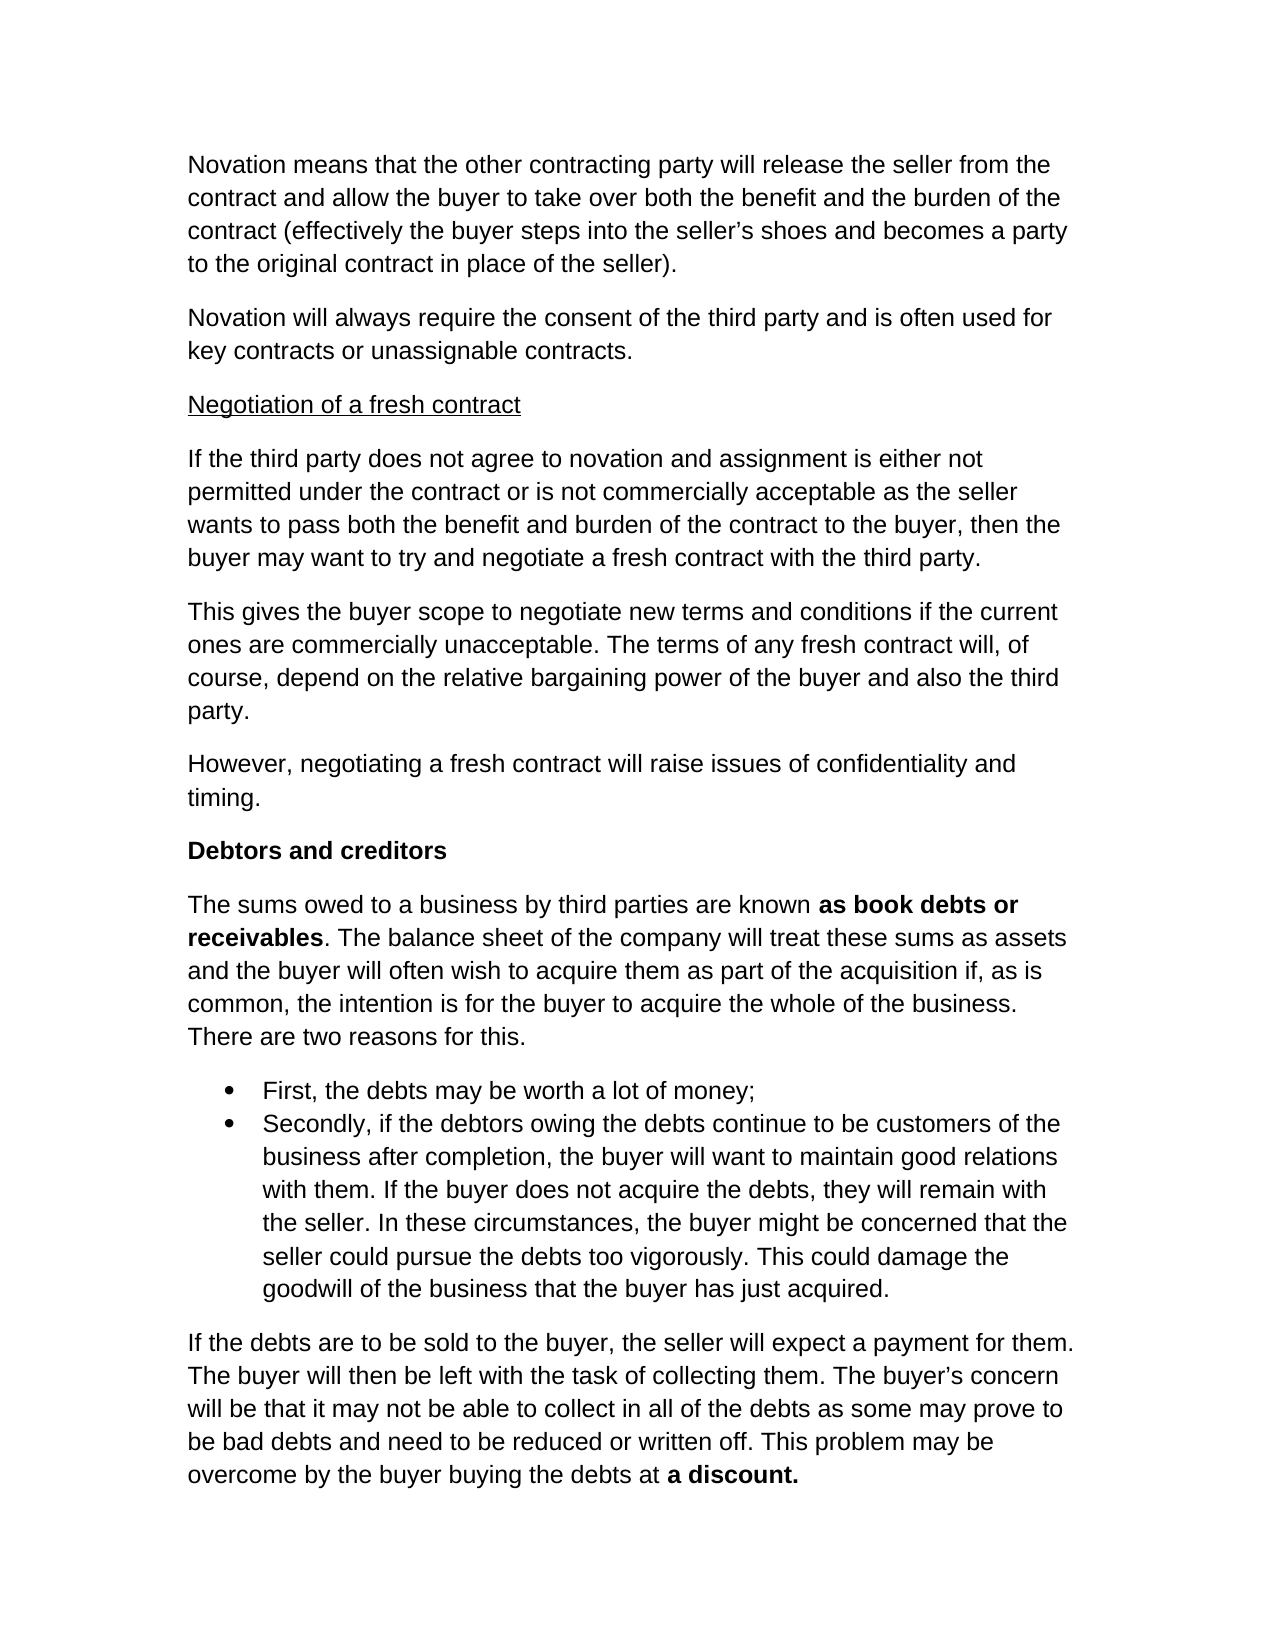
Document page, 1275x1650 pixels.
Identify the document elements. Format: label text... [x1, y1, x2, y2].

text Negotiation of a fresh contract [187, 390, 1087, 418]
text If the third party does not agree to novation and assignment is either not permitted under the contract or is not commercially acceptable as the seller wants to pass both the benefit and burden of the contract to the buyer, then the buyer may want to try and negotiate a fresh contract with the third party. [187, 444, 1087, 571]
text Debtors and creditors [187, 836, 1087, 865]
text If the debts are to be sold to the buyer, the seller will expect a payment for them. The buyer will then be left with the task of collecting them. The buyer’s concern will be that it may not be able to collect in all of the debts as some may prove to be bad debts and need to be reduced or written off. This problem may be overcome by the buyer buying the debts at a discount. [187, 1328, 1087, 1489]
text Novation will always require the consent of the third party and is often used for key contracts or unassignable contracts. [187, 303, 1087, 365]
text This gives the buyer scope to negotiate new terms and conditions if the current ones are commercially unacceptable. The terms of any fresh contract will, of course, depend on the relative bargaining power of the buyer and also the third party. [187, 597, 1087, 724]
list Secondly, if the debtors owing the debts continue to be customers of the business after completion, the buyer will want to maintain good relations with them. If the buyer does not acquire the debts, they will remain with the seller. In these circumstances, the buyer might be concerned that the seller could pursue the debts too vigorously. This could damage the goodwill of the business that the buyer has just acquired. [225, 1109, 1087, 1303]
text However, negotiating a fresh contract will raise issues of confidentiality and timing. [187, 749, 1087, 811]
text Novation means that the other contracting party will release the seller from the contract and allow the buyer to take over both the benefit and the burden of the contract (effectively the buyer steps into the seller’s shoes and becomes a party to the original contract in place of the seller). [187, 150, 1087, 278]
text The sums owed to a business by third parties are known as book debts or receivables. The balance sheet of the company will treat these sums as assets and the buyer will often wish to acquire them as part of the acquisition if, as is common, the intention is for the buyer to acquire the whole of the business. There are two reasons for this. [187, 890, 1087, 1051]
list First, the debts may be worth a lot of money; [225, 1076, 1087, 1105]
